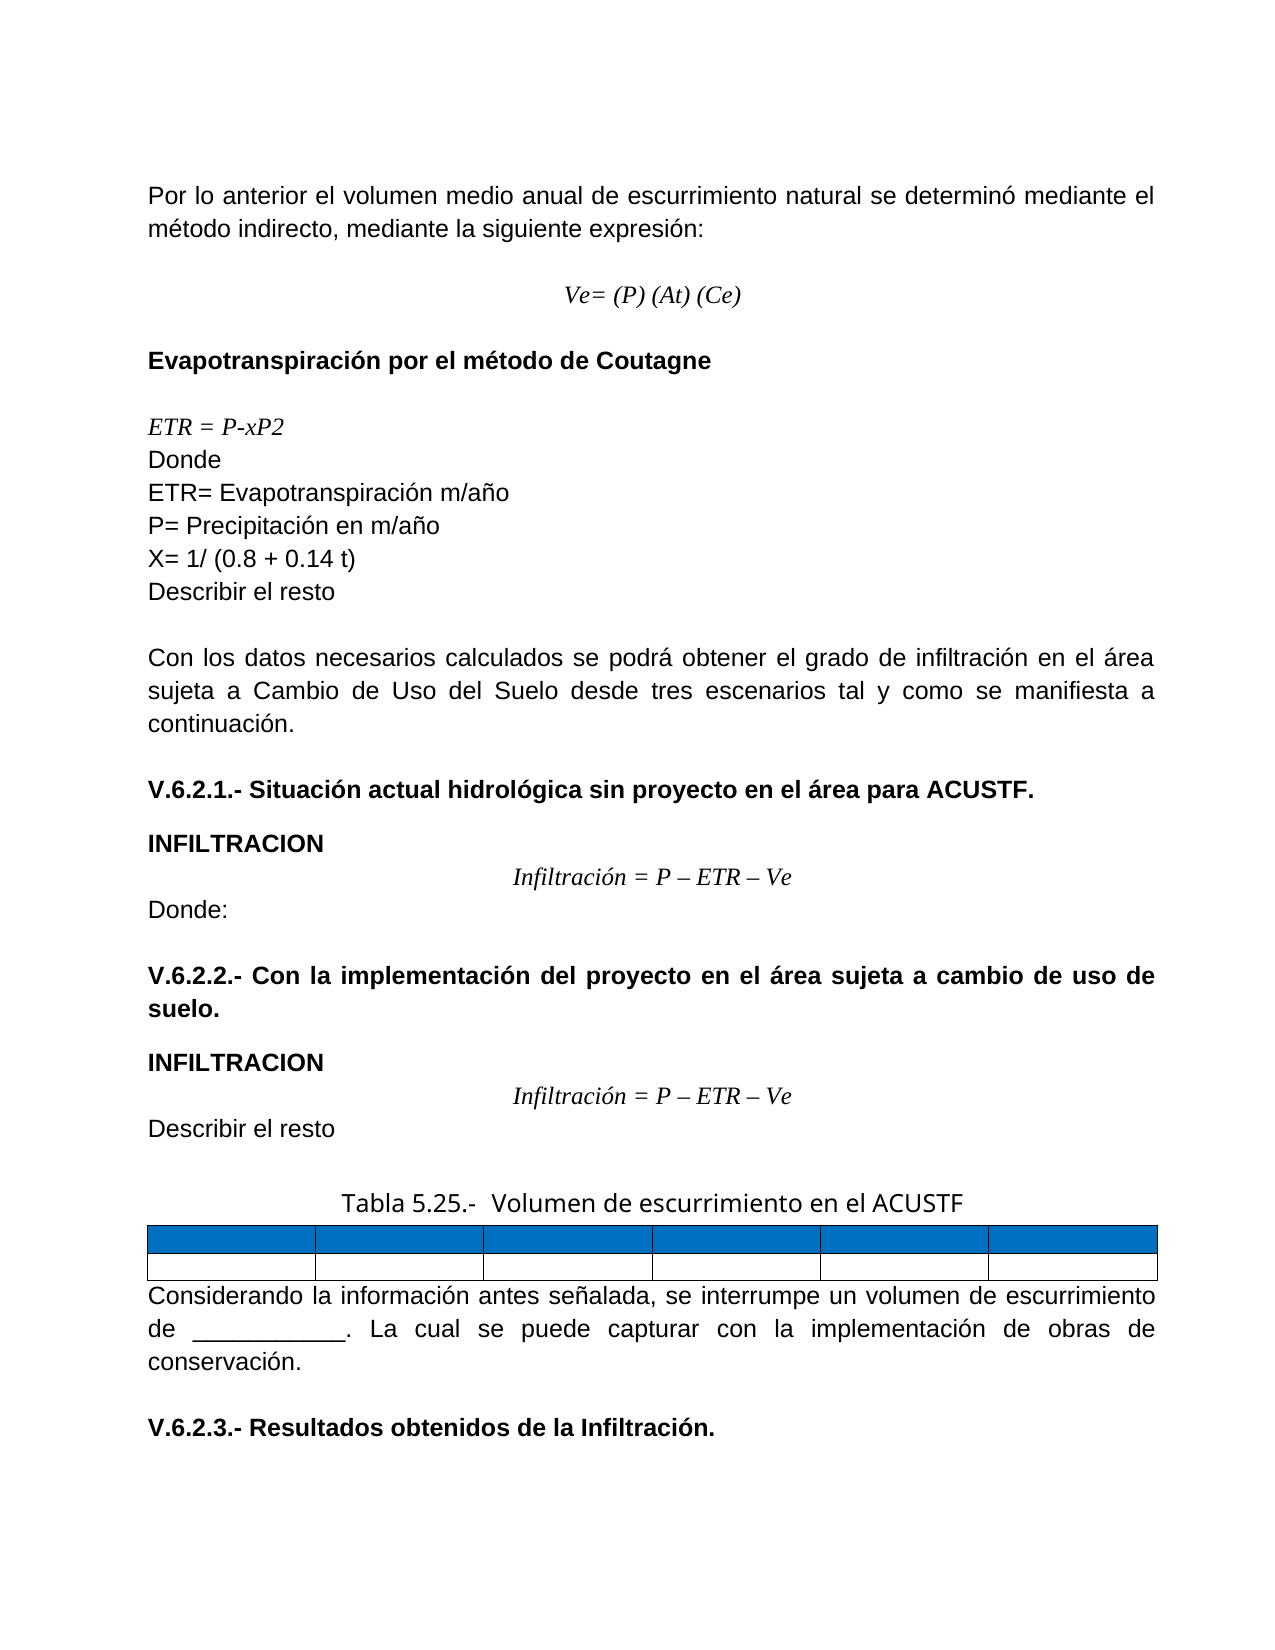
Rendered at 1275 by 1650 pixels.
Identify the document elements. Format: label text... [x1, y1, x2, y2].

table_header [148, 1226, 315, 1253]
text V.6.2.2.- Con la implementación del proyecto en el área sujeta a cambio de uso de suelo. [148, 928, 1157, 1023]
text INFILTRACION [148, 1048, 1157, 1077]
text V.6.2.1.- Situación actual hidrológica sin proyecto en el área para ACUSTF. [148, 742, 1157, 804]
table_cell [484, 1254, 652, 1280]
text Describir el resto [148, 1114, 1157, 1143]
text ETR = P-xP2 [148, 379, 1157, 441]
text Evapotranspiración por el método de Coutagne [148, 313, 1157, 374]
table_cell [653, 1254, 820, 1280]
text INFILTRACION [148, 829, 1157, 858]
text Donde: [148, 895, 1157, 924]
table_header [316, 1226, 483, 1253]
table_header [653, 1226, 820, 1253]
text Infiltración = P – ETR – Ve [148, 862, 1157, 891]
text V.6.2.3.- Resultados obtenidos de la Infiltración. [148, 1380, 1157, 1442]
table_header [821, 1226, 988, 1253]
table_cell [989, 1254, 1157, 1280]
text Infiltración = P – ETR – Ve [148, 1081, 1157, 1109]
text Por lo anterior el volumen medio anual de escurrimiento natural se determinó mediante el método indirecto, mediante la siguiente expresión: [148, 148, 1157, 242]
table_cell [148, 1254, 315, 1280]
text Considerando la información antes señalada, se interrumpe un volumen de escurrimiento de ___________. La cual se puede capturar con la implementación de obras de conservación. [148, 1281, 1157, 1376]
table_cell [316, 1254, 483, 1280]
text Ve= (P) (At) (Ce) [148, 247, 1157, 308]
table_header [484, 1226, 652, 1253]
table_cell [821, 1254, 988, 1280]
table_header [989, 1226, 1157, 1253]
text Con los datos necesarios calculados se podrá obtener el grado de infiltración en el área sujeta a Cambio de Uso del Suelo desde tres escenarios tal y como se manifiesta a continuación. [148, 610, 1157, 738]
text Tabla 5.25.- Volumen de escurrimiento en el ACUSTF [148, 1147, 1157, 1220]
text Donde ETR= Evapotranspiración m/año P= Precipitación en m/año X= 1/ (0.8 + 0.14 t) Describir el resto [148, 445, 1157, 606]
